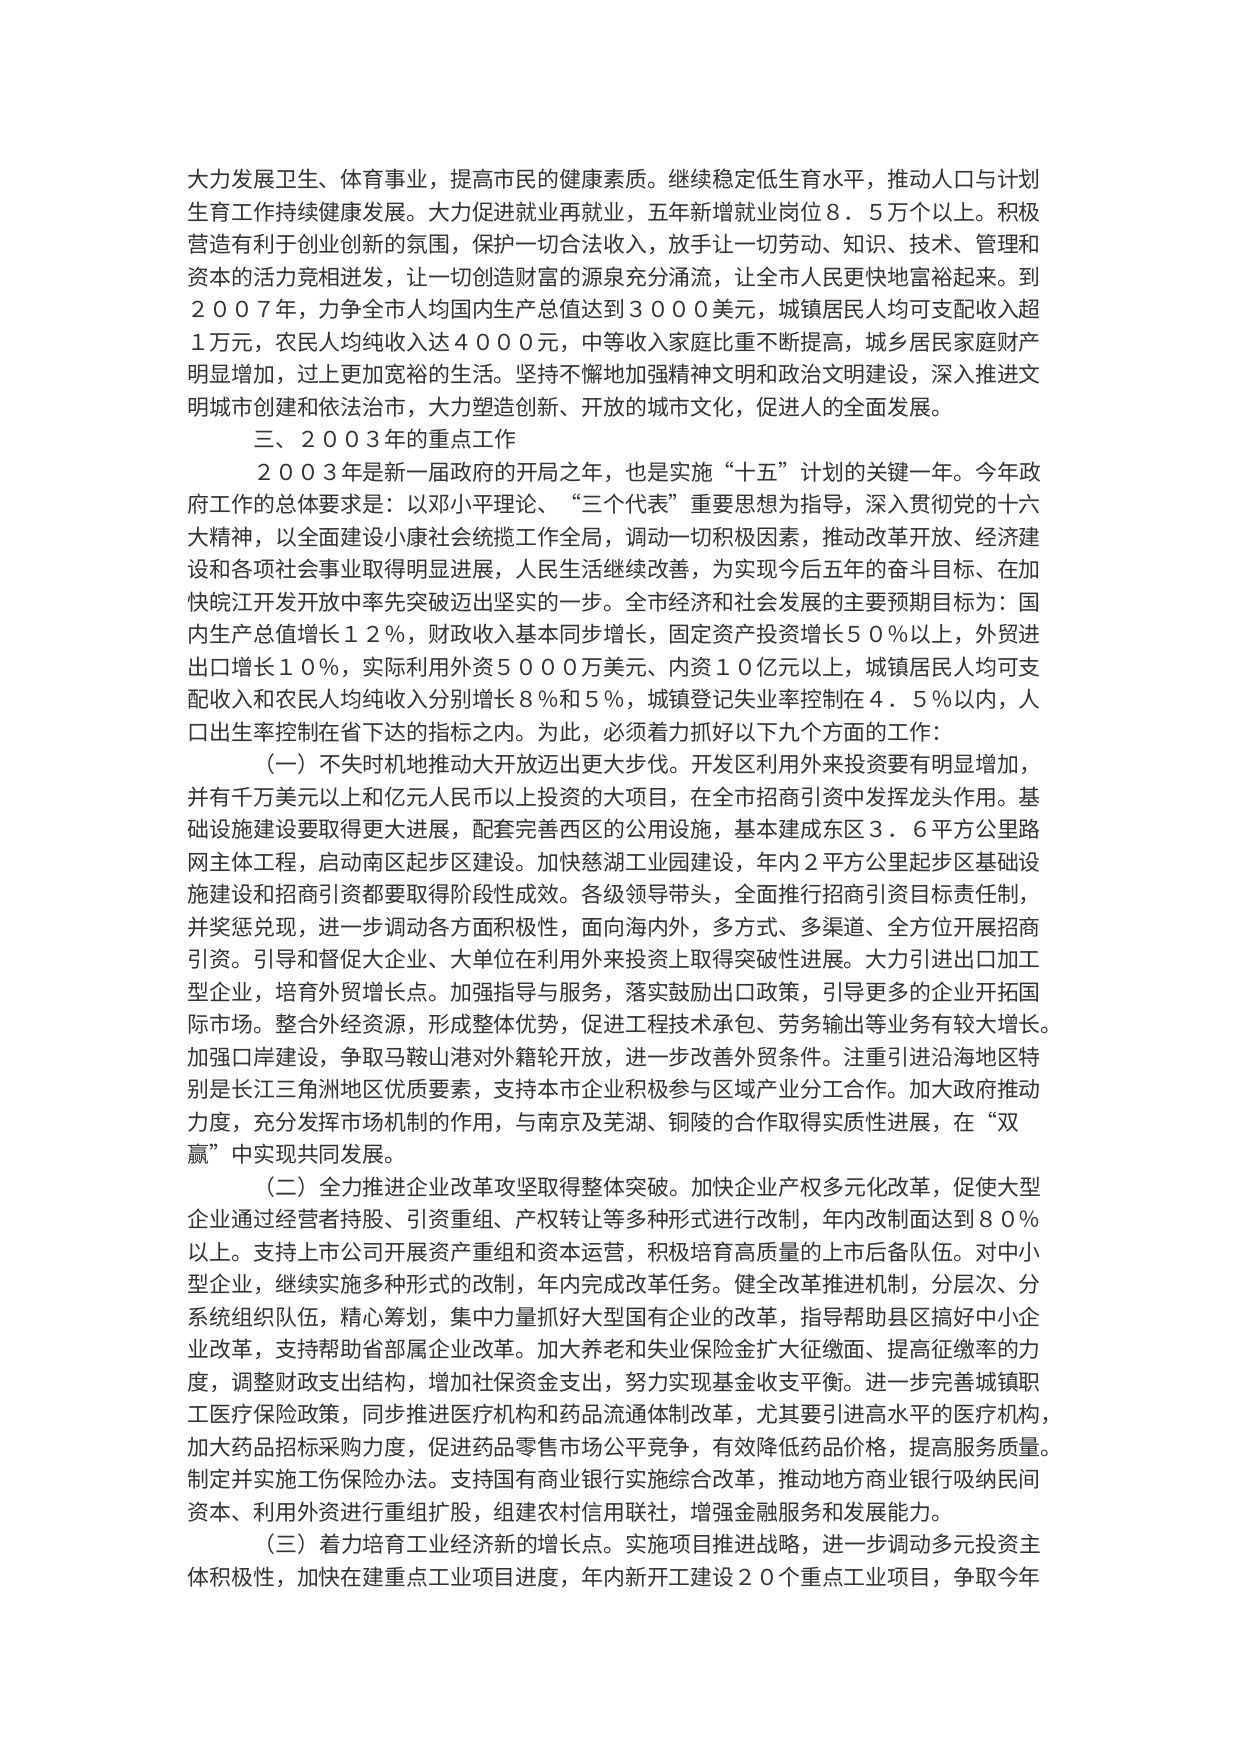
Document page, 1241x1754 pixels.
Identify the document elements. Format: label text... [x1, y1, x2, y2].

text ２００３年是新一届政府的开局之年，也是实施“十五”计划的关键一年。今年政府工作的总体要求是：以邓小平理论、“三个代表”重要思想为指导，深入贯彻党的十六大精神，以全面建设小康社会统揽工作全局，调动一切积极因素，推动改革开放、经济建设和各项社会事业取得明显进展，人民生活继续改善，为实现今后五年的奋斗目标、在加快皖江开发开放中率先突破迈出坚实的一步。全市经济和社会发展的主要预期目标为：国内生产总值增长１２％，财政收入基本同步增长，固定资产投资增长５０％以上，外贸进出口增长１０％，实际利用外资５０００万美元、内资１０亿元以上，城镇居民人均可支配收入和农民人均纯收入分别增长８％和５％，城镇登记失业率控制在４．５％以内，人口出生率控制在省下达的指标之内。为此，必须着力抓好以下九个方面的工作： [187, 454, 1053, 747]
text 三、２００３年的重点工作 [187, 422, 1053, 454]
text （一）不失时机地推动大开放迈出更大步伐。开发区利用外来投资要有明显增加，并有千万美元以上和亿元人民币以上投资的大项目，在全市招商引资中发挥龙头作用。基础设施建设要取得更大进展，配套完善西区的公用设施，基本建成东区３．６平方公里路网主体工程，启动南区起步区建设。加快慈湖工业园建设，年内２平方公里起步区基础设施建设和招商引资都要取得阶段性成效。各级领导带头，全面推行招商引资目标责任制，并奖惩兑现，进一步调动各方面积极性，面向海内外，多方式、多渠道、全方位开展招商引资。引导和督促大企业、大单位在利用外来投资上取得突破性进展。大力引进出口加工型企业，培育外贸增长点。加强指导与服务，落实鼓励出口政策，引导更多的企业开拓国际市场。整合外经资源，形成整体优势，促进工程技术承包、劳务输出等业务有较大增长。加强口岸建设，争取马鞍山港对外籍轮开放，进一步改善外贸条件。注重引进沿海地区特别是长江三角洲地区优质要素，支持本市企业积极参与区域产业分工合作。加大政府推动力度，充分发挥市场机制的作用，与南京及芜湖、铜陵的合作取得实质性进展，在“双赢”中实现共同发展。 [187, 747, 1053, 1169]
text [187, 1527, 1053, 1592]
text （二）全力推进企业改革攻坚取得整体突破。加快企业产权多元化改革，促使大型企业通过经营者持股、引资重组、产权转让等多种形式进行改制，年内改制面达到８０％以上。支持上市公司开展资产重组和资本运营，积极培育高质量的上市后备队伍。对中小型企业，继续实施多种形式的改制，年内完成改革任务。健全改革推进机制，分层次、分系统组织队伍，精心筹划，集中力量抓好大型国有企业的改革，指导帮助县区搞好中小企业改革，支持帮助省部属企业改革。加大养老和失业保险金扩大征缴面、提高征缴率的力度，调整财政支出结构，增加社保资金支出，努力实现基金收支平衡。进一步完善城镇职工医疗保险政策，同步推进医疗机构和药品流通体制改革，尤其要引进高水平的医疗机构，加大药品招标采购力度，促进药品零售市场公平竞争，有效降低药品价格，提高服务质量。制定并实施工伤保险办法。支持国有商业银行实施综合改革，推动地方商业银行吸纳民间资本、利用外资进行重组扩股，组建农村信用联社，增强金融服务和发展能力。 [187, 1169, 1053, 1527]
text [187, 162, 1053, 422]
